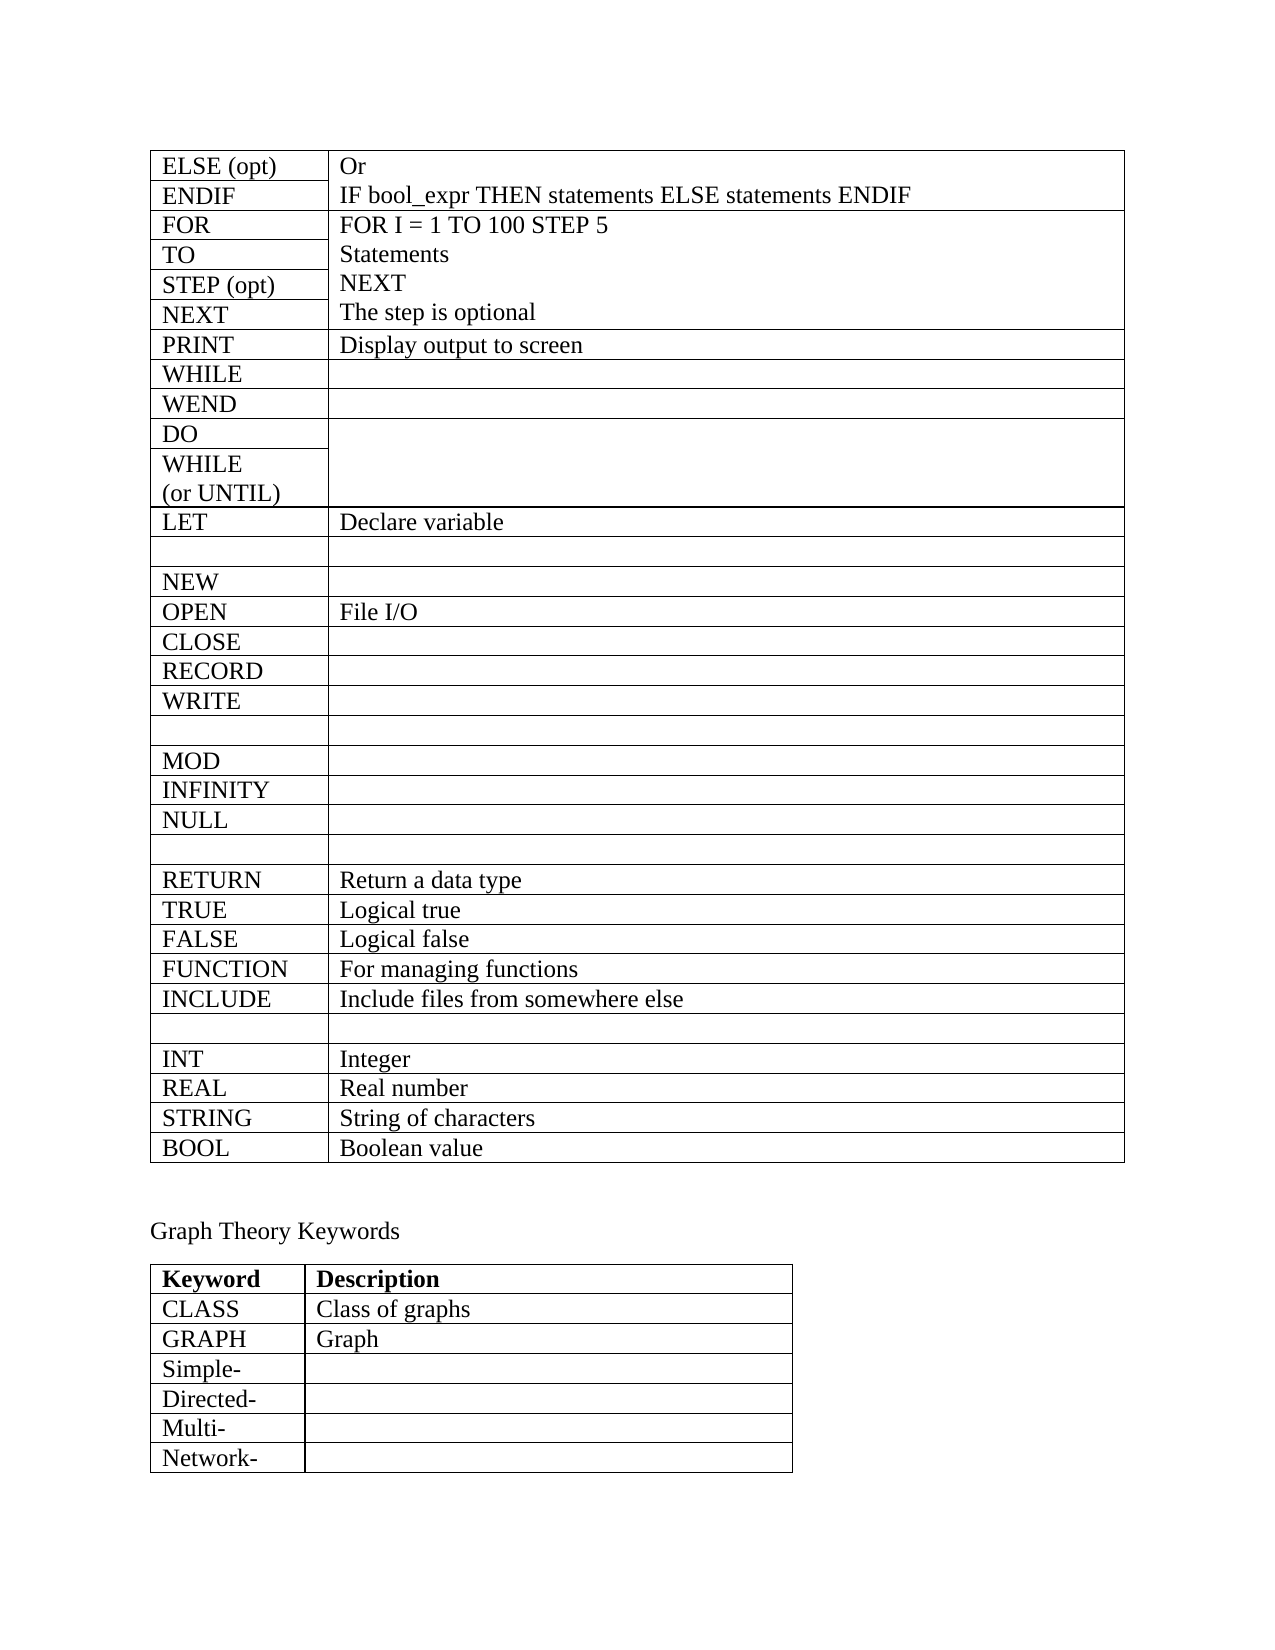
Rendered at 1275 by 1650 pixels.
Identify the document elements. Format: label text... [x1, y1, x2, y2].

table_cell CLOSE [151, 627, 328, 655]
table_cell [151, 1014, 328, 1043]
table_cell Simple- [151, 1354, 304, 1383]
table_cell [329, 835, 1124, 864]
table_cell [306, 1414, 792, 1442]
table_cell Network- [151, 1443, 304, 1472]
table_cell Multi- [151, 1414, 304, 1442]
table_cell [151, 835, 328, 864]
table_cell [329, 746, 1124, 774]
table_cell [151, 716, 328, 745]
table_cell WRITE [151, 686, 328, 715]
table_cell Class of graphs [306, 1294, 792, 1323]
table_cell FOR I = 1 TO 100 STEP 5 Statements NEXT The step is optional [329, 211, 1124, 329]
table_cell STEP (opt) [151, 270, 328, 299]
table_cell ELSE (opt) [151, 151, 328, 180]
table_cell [329, 360, 1124, 388]
table_cell NULL [151, 805, 328, 834]
table_cell FALSE [151, 925, 328, 953]
table_cell LET [151, 508, 328, 536]
table_cell [329, 776, 1124, 804]
table_cell PRINT [151, 330, 328, 358]
table_cell MOD [151, 746, 328, 774]
table_cell GRAPH [151, 1324, 304, 1353]
table_cell FUNCTION [151, 954, 328, 983]
table_cell INFINITY [151, 776, 328, 804]
table_cell Boolean value [329, 1133, 1124, 1162]
table_cell FOR [151, 211, 328, 239]
table_cell [329, 1014, 1124, 1043]
table_cell STRING [151, 1103, 328, 1132]
table_cell Logical true [329, 895, 1124, 923]
table_cell WHILE (or UNTIL) [151, 449, 328, 506]
table_cell Real number [329, 1074, 1124, 1102]
table_cell ENDIF [151, 181, 328, 209]
table_cell [329, 656, 1124, 685]
table_cell Logical false [329, 925, 1124, 953]
table_cell BOOL [151, 1133, 328, 1162]
table_cell Declare variable [329, 508, 1124, 536]
table_cell [151, 537, 328, 566]
table_cell [329, 537, 1124, 566]
table_cell Directed- [151, 1384, 304, 1412]
table_cell Graph [306, 1324, 792, 1353]
table_cell CLASS [151, 1294, 304, 1323]
table_cell [329, 419, 1124, 506]
table_cell WEND [151, 389, 328, 418]
table_cell For managing functions [329, 954, 1124, 983]
table_cell INCLUDE [151, 984, 328, 1013]
table_cell [329, 627, 1124, 655]
table_cell NEXT [151, 300, 328, 329]
table_header Keyword [151, 1265, 304, 1293]
table_cell INT [151, 1044, 328, 1072]
table_cell [306, 1384, 792, 1412]
table_cell TRUE [151, 895, 328, 923]
table_cell RECORD [151, 656, 328, 685]
table_cell [329, 686, 1124, 715]
table_cell REAL [151, 1074, 328, 1102]
table_cell NEW [151, 567, 328, 596]
table_cell TO [151, 240, 328, 269]
table_cell OPEN [151, 597, 328, 626]
table_cell [306, 1354, 792, 1383]
table_cell [329, 716, 1124, 745]
table_cell File I/O [329, 597, 1124, 626]
table_cell String of characters [329, 1103, 1124, 1132]
table_cell [329, 805, 1124, 834]
table_cell RETURN [151, 865, 328, 894]
text Graph Theory Keywords [150, 1216, 1125, 1244]
table_cell [329, 389, 1124, 418]
table_cell [306, 1443, 792, 1472]
table_cell WHILE [151, 360, 328, 388]
table_cell Integer [329, 1044, 1124, 1072]
table_cell Include files from somewhere else [329, 984, 1124, 1013]
table_cell DO [151, 419, 328, 448]
table_header Description [306, 1265, 792, 1293]
table_cell [329, 567, 1124, 596]
table_cell Return a data type [329, 865, 1124, 894]
table_cell Display output to screen [329, 330, 1124, 358]
